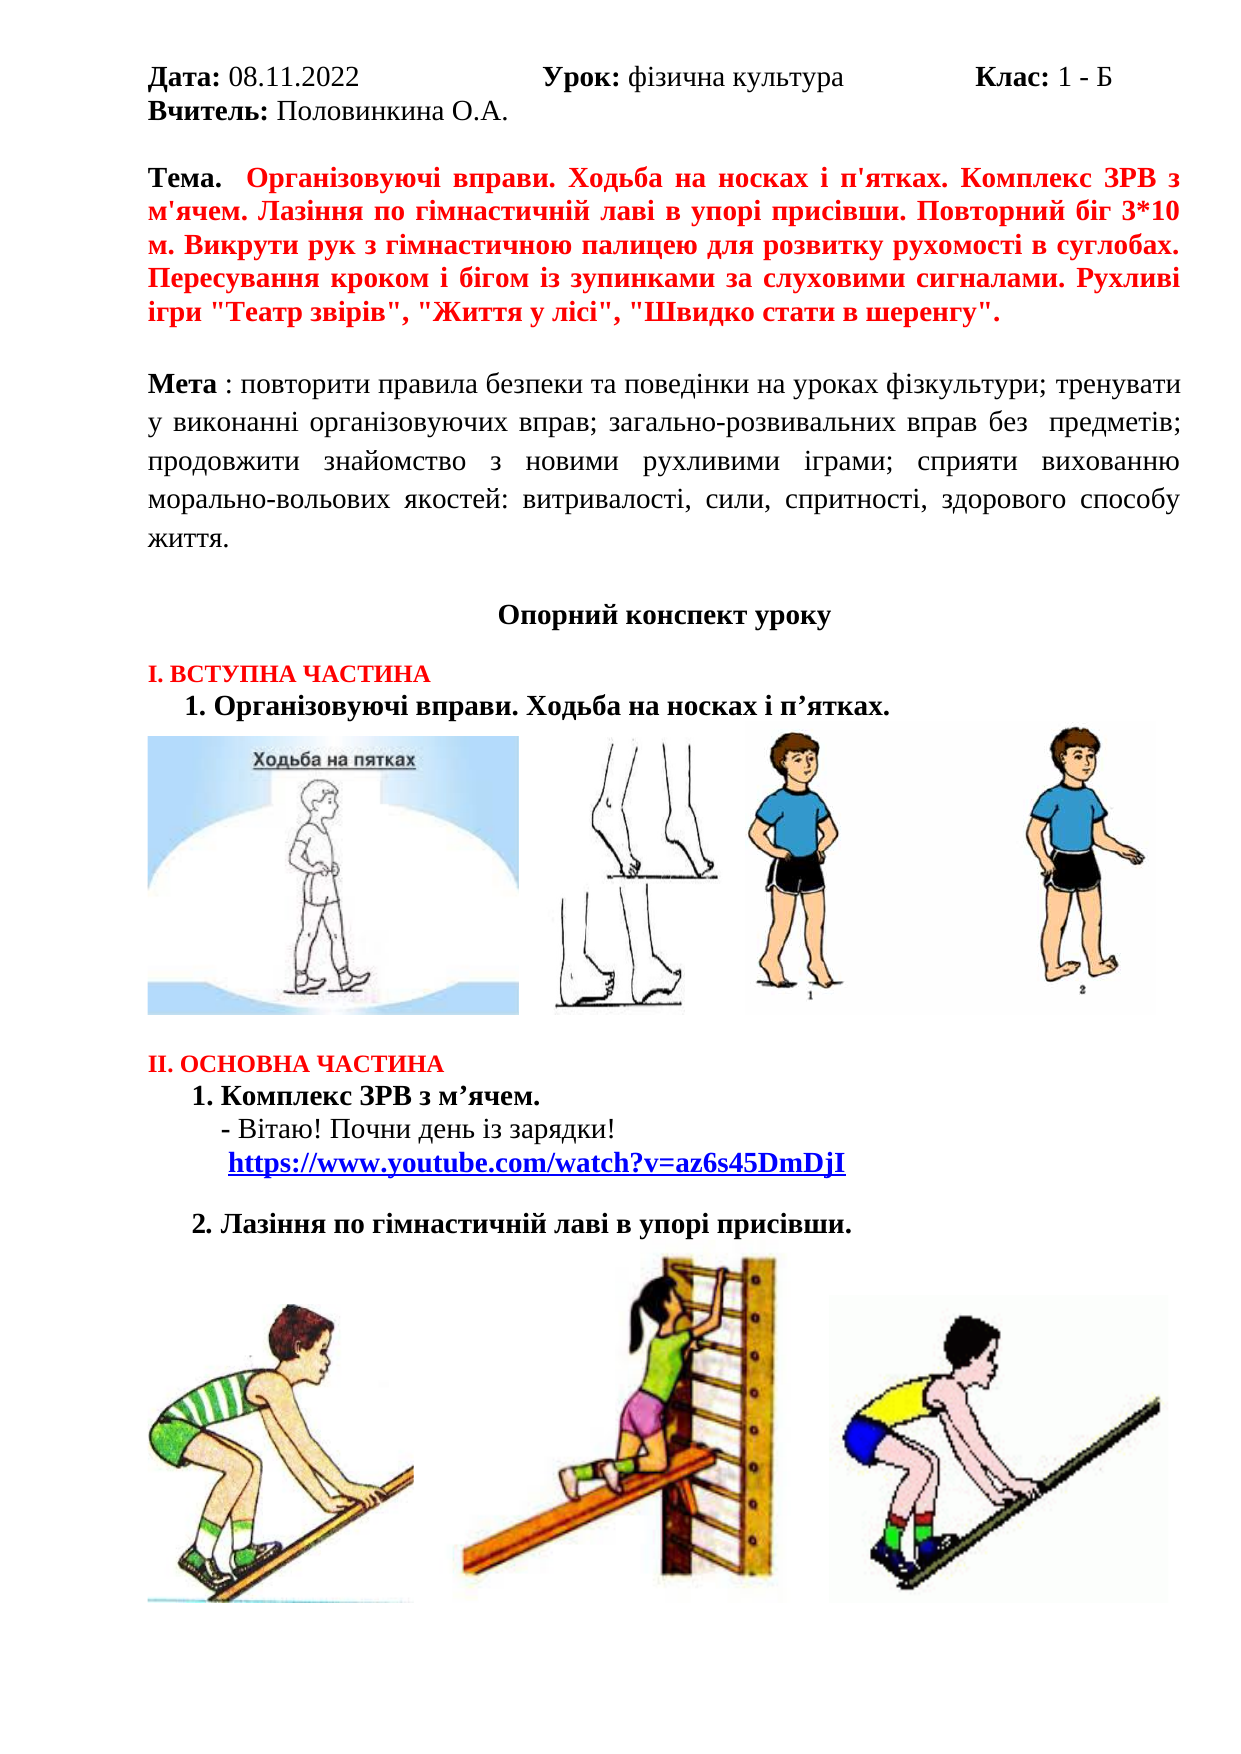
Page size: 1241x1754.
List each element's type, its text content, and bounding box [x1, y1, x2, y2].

text 1. Комплекс ЗРВ з м’ячем. [148, 1078, 1181, 1111]
text Вчитель: Половинкина О.А. [148, 93, 1181, 126]
text Мета : повторити правила безпеки та поведінки на уроках фізкультури; тренувати у виконанні організовуючих вправ; загально-розвивальних вправ без предметів; продовжити знайомство з новими рухливими іграми; сприяти вихованню морально-вольових якостей: витривалості, сили, спритності, здорового способу життя. [148, 366, 1181, 554]
list ІІ. ОСНОВНА ЧАСТИНА [148, 1049, 1181, 1078]
text Опорний конспект уроку [148, 597, 1181, 631]
picture [745, 721, 1157, 1015]
text Тема. Організовуючі вправи. Ходьба на носках і п'ятках. Комплекс ЗРВ з м'ячем. Лазіння по гімнастичній лаві в упорі присівши. Повторний біг 3*10 м. Викрути рук з гімнастичною палицею для розвитку рухомості в суглобах. Пересування кроком і бігом із зупинками за слуховими сигналами. Рухливі ігри "Театр звірів", "Життя у лісі", "Швидко стати в шеренгу". [148, 160, 1181, 327]
text І. ВСТУПНА ЧАСТИНА [148, 659, 1181, 688]
picture [147, 736, 519, 1015]
picture [828, 1295, 1169, 1603]
text https://www.youtube.com/watch?v=az6s45DmDjI [148, 1145, 1181, 1178]
text - Вітаю! Почни день із зарядки! [148, 1111, 1181, 1145]
text Дата: 08.11.2022 Урок: фізична культура Клас: 1 - Б [148, 59, 1181, 93]
list 2. Лазіння по гімнастичній лаві в упорі присівши. [148, 1206, 1181, 1240]
picture [428, 1240, 822, 1603]
picture [147, 1304, 414, 1603]
picture [545, 737, 725, 1015]
